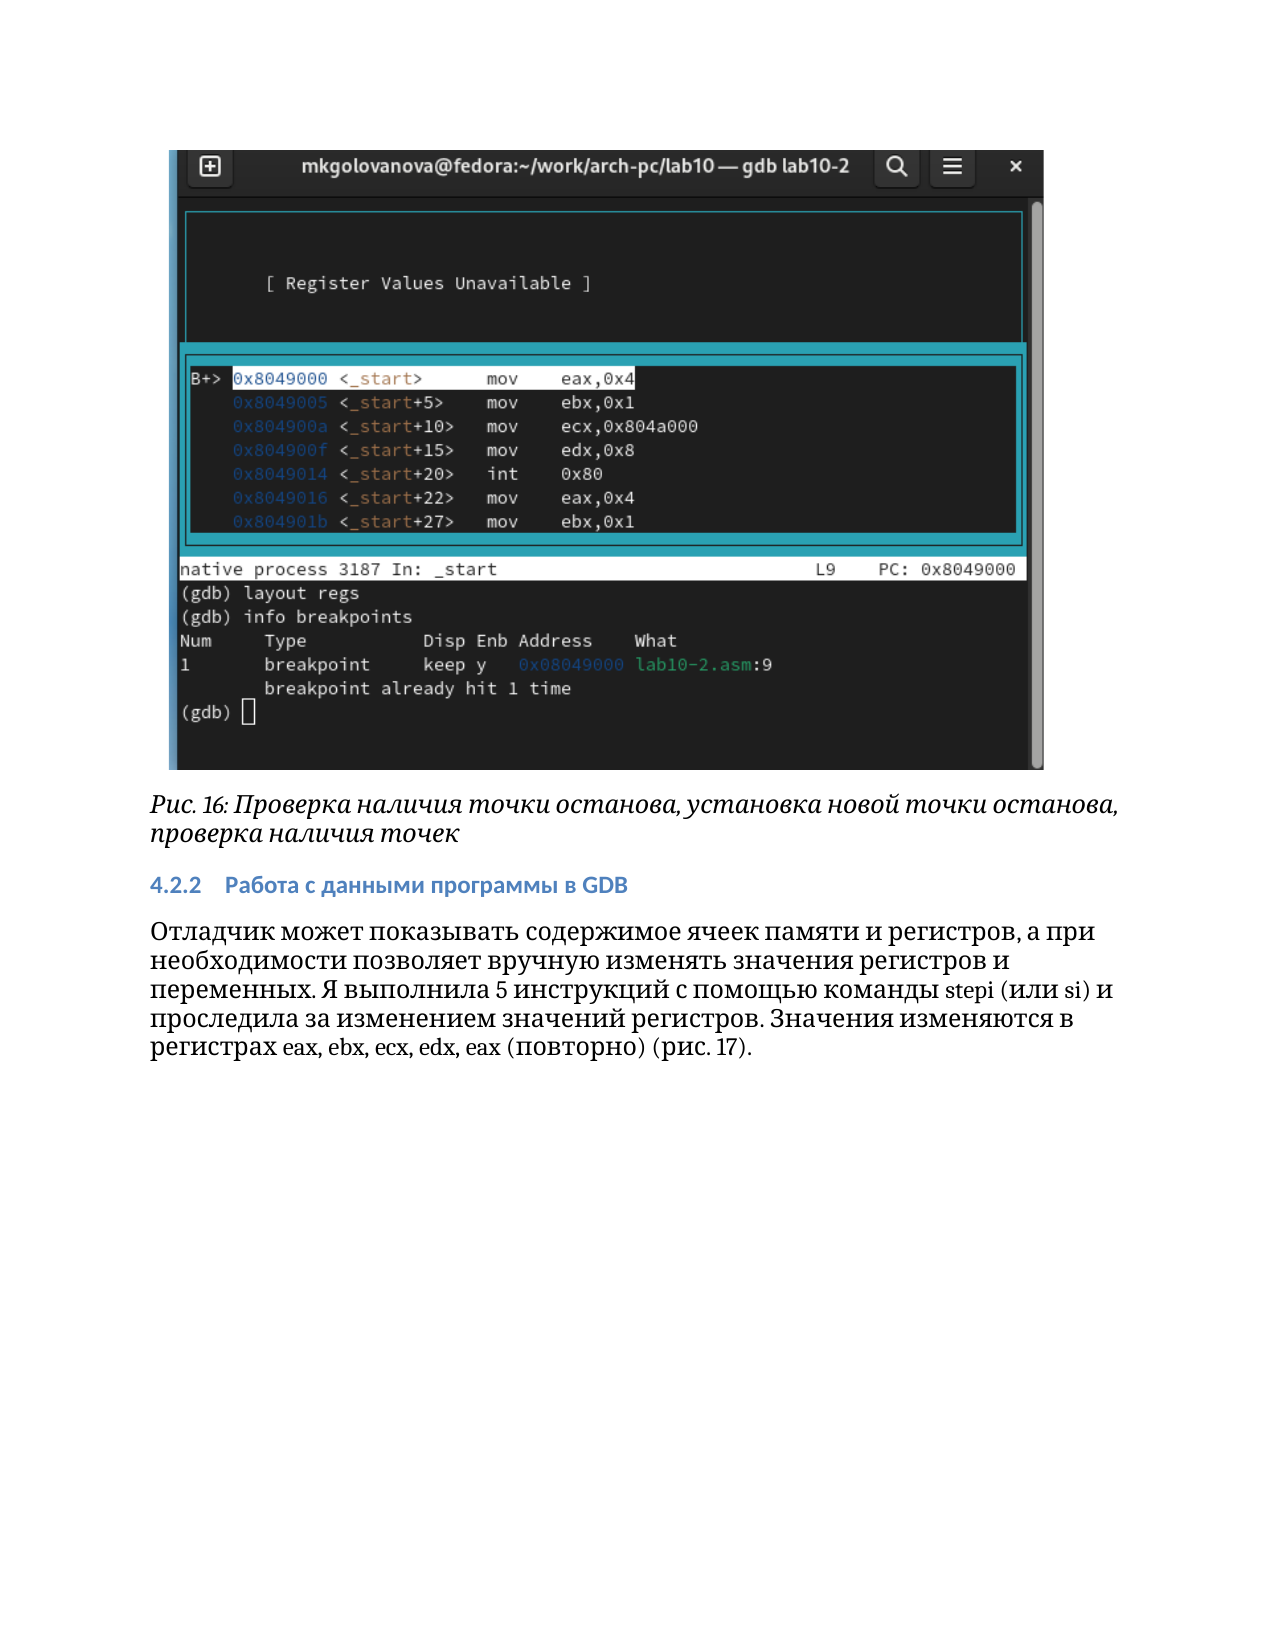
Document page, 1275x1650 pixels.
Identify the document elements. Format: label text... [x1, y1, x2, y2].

text Отладчик может показывать содержимое ячеек памяти и регистров, а при необходимости позволяет вручную изменять значения регистров и переменных. Я выполнила 5 инструкций с помощью команды stepi (или si) и проследила за изменением значений регистров. Значения изменяются в регистрах eax, ebx, ecx, edx, eax (повторно) (рис. 17). [150, 918, 1125, 1062]
subtitle 4.2.2 Работа с данными программы в GDB [150, 869, 1125, 899]
picture [168, 150, 1044, 770]
text Рис. 16: Проверка наличия точки останова, установка новой точки останова, проверка наличия точек [150, 791, 1125, 848]
